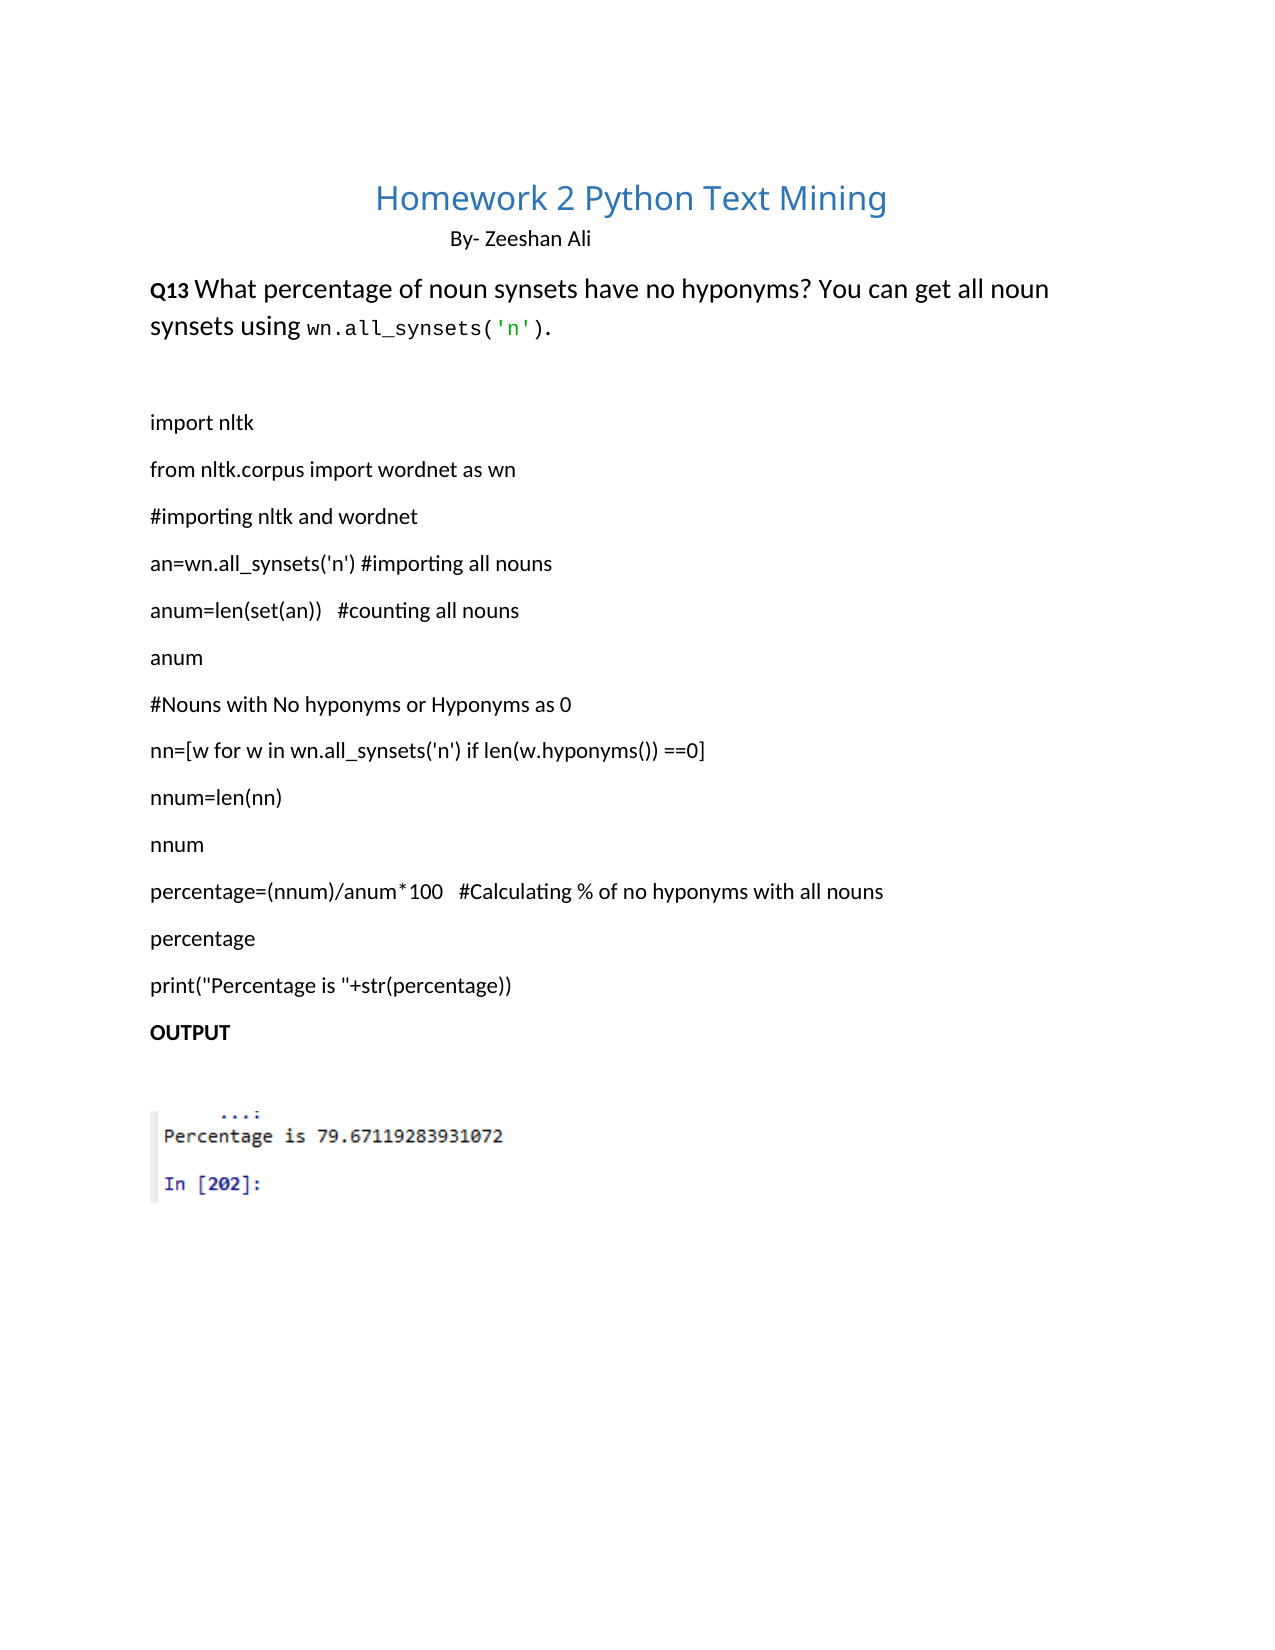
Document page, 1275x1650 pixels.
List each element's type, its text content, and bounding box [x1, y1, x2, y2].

text nn=[w for w in wn.all_synsets('n') if len(w.hyponyms()) ==0] [150, 737, 1125, 765]
text from nltk.corpus import wordnet as wn [150, 455, 1125, 483]
text an=wn.all_synsets('n') #importing all nouns [150, 549, 1125, 577]
text print("Percentage is "+str(percentage)) [150, 971, 1125, 999]
text nnum=len(nn) [150, 783, 1125, 812]
text OUTPUT [150, 1018, 1125, 1046]
text import nltk [150, 408, 1125, 437]
text nnum [150, 830, 1125, 858]
picture [150, 1111, 566, 1203]
subtitle Homework 2 Python Text Mining [150, 175, 1125, 220]
text Q13 What percentage of noun synsets have no hyponyms? You can get all noun synsets using wn.all_synsets('n'). [150, 271, 1125, 342]
text percentage=(nnum)/anum*100 #Calculating % of no hyponyms with all nouns [150, 877, 1125, 905]
text By- Zeeshan Ali [150, 224, 1125, 252]
text anum=len(set(an)) #counting all nouns [150, 596, 1125, 624]
text anum [150, 643, 1125, 671]
text percentage [150, 924, 1125, 952]
text #Nouns with No hyponyms or Hyponyms as 0 [150, 690, 1125, 718]
text #importing nltk and wordnet [150, 502, 1125, 530]
